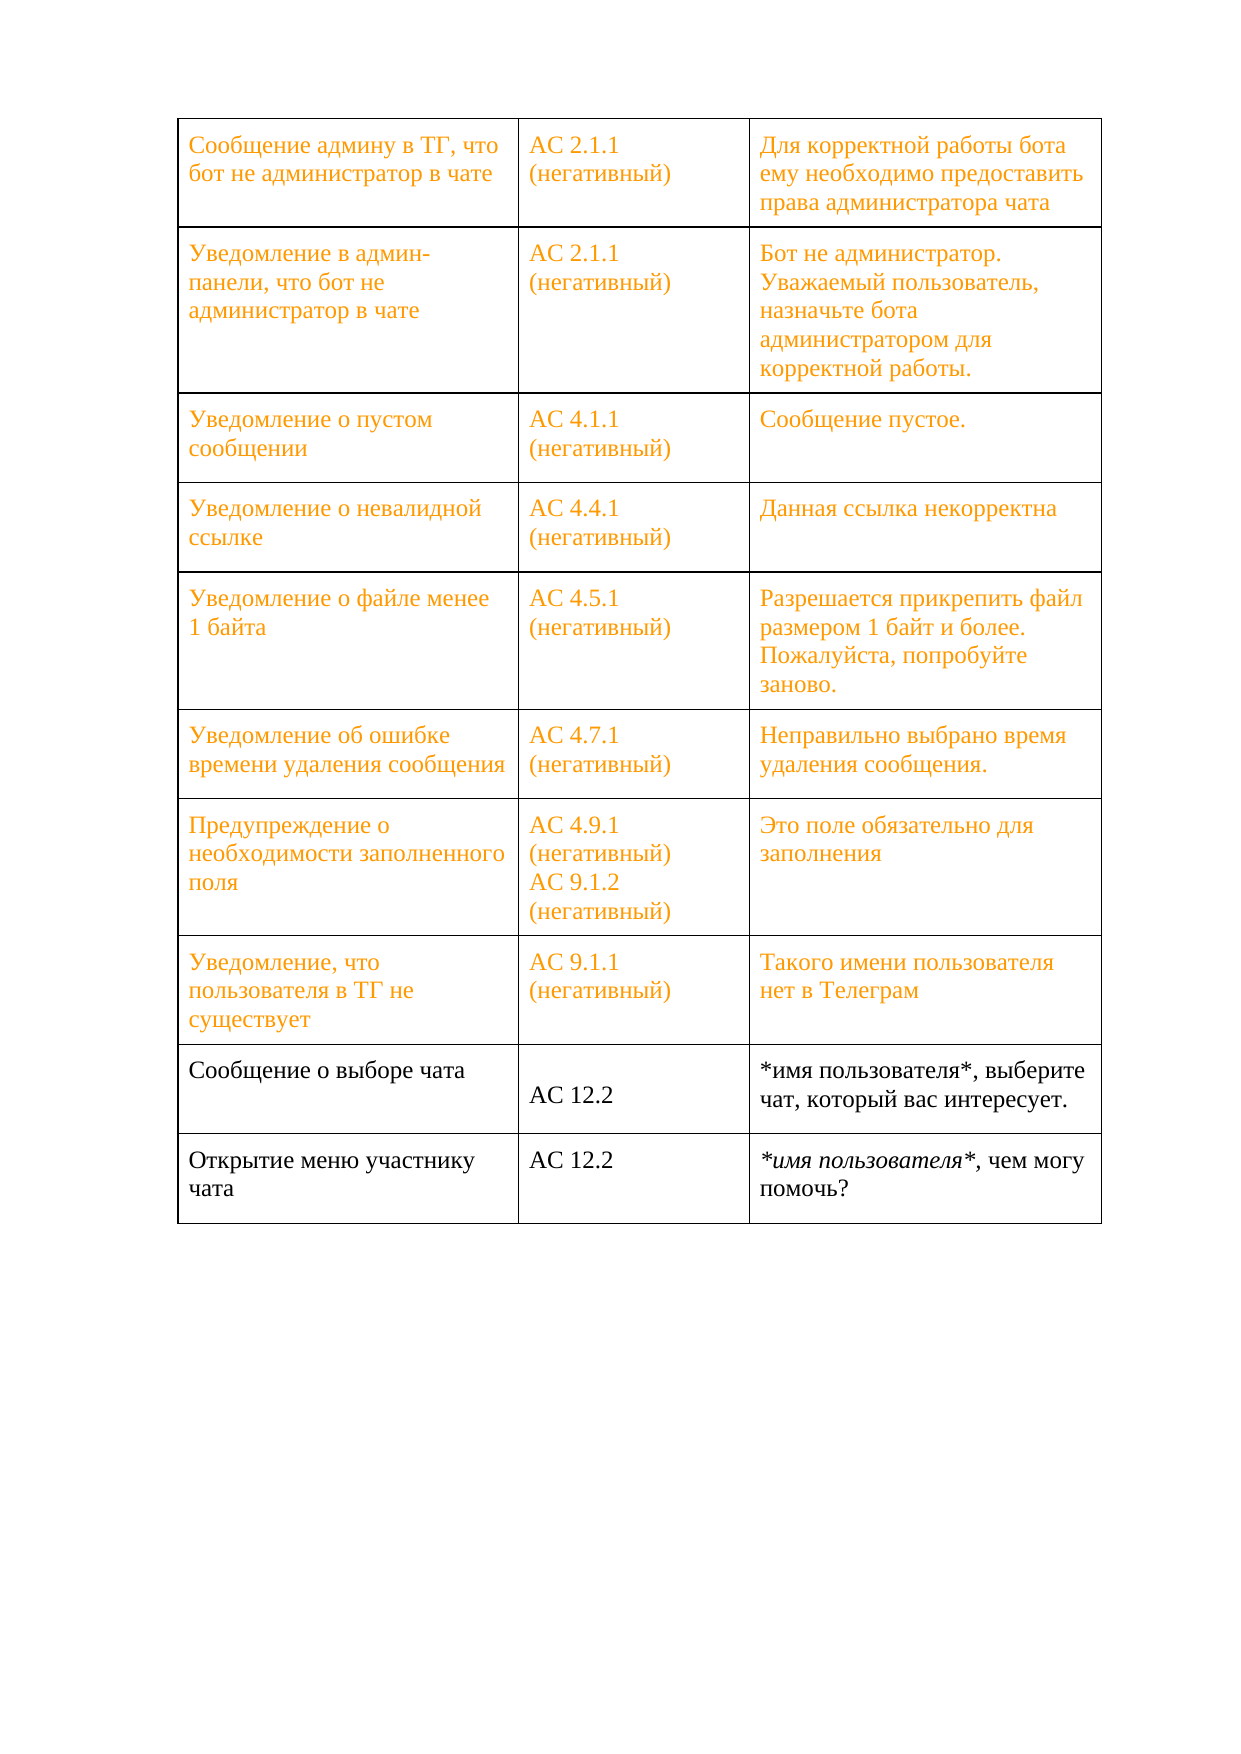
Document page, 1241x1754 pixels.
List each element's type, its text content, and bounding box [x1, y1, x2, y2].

table_cell *имя пользователя*, выберите чат, который вас интересует. [750, 1045, 1101, 1133]
table_cell Уведомление о невалидной ссылке [179, 483, 518, 571]
table_cell Это поле обязательно для заполнения [750, 799, 1101, 935]
table_cell AC 9.1.1 (негативный) [519, 936, 749, 1043]
table_cell Сообщение пустое. [750, 394, 1101, 482]
table_cell AC 4.5.1 (негативный) [519, 573, 749, 708]
table_cell Уведомление об ошибке времени удаления сообщения [179, 710, 518, 798]
table_cell AC 2.1.1 (негативный) [519, 119, 749, 226]
table_cell Такого имени пользователя нет в Телеграм [750, 936, 1101, 1043]
table_cell Уведомление о файле менее 1 байта [179, 573, 518, 708]
table_cell Уведомление в админ-панели, что бот не администратор в чате [179, 228, 518, 392]
table_cell AC 4.7.1 (негативный) [519, 710, 749, 798]
table_cell Сообщение админу в ТГ, что бот не администратор в чате [179, 119, 518, 226]
table_cell AC 12.2 [519, 1045, 749, 1133]
table_cell *имя пользователя*, чем могу помочь? [750, 1134, 1101, 1223]
table_cell AC 12.2 [519, 1134, 749, 1223]
table_cell Неправильно выбрано время удаления сообщения. [750, 710, 1101, 798]
table_cell Открытие меню участнику чата [179, 1134, 518, 1223]
table_cell AC 4.4.1 (негативный) [519, 483, 749, 571]
table_cell Сообщение о выборе чата [179, 1045, 518, 1133]
table_cell Предупреждение о необходимости заполненного поля [179, 799, 518, 935]
table_cell Уведомление, что пользователя в ТГ не существует [179, 936, 518, 1043]
table_cell AC 2.1.1 (негативный) [519, 228, 749, 392]
table_cell Для корректной работы бота ему необходимо предоставить права администратора чата [750, 119, 1101, 226]
table_cell Уведомление о пустом сообщении [179, 394, 518, 482]
table_cell Разрешается прикрепить файл размером 1 байт и более. Пожалуйста, попробуйте заново. [750, 573, 1101, 708]
table_cell AC 4.1.1 (негативный) [519, 394, 749, 482]
table_cell Данная ссылка некорректна [750, 483, 1101, 571]
table_cell Бот не администратор. Уважаемый пользователь, назначьте бота администратором для корректной работы. [750, 228, 1101, 392]
table_cell AC 4.9.1 (негативный) AC 9.1.2 (негативный) [519, 799, 749, 935]
